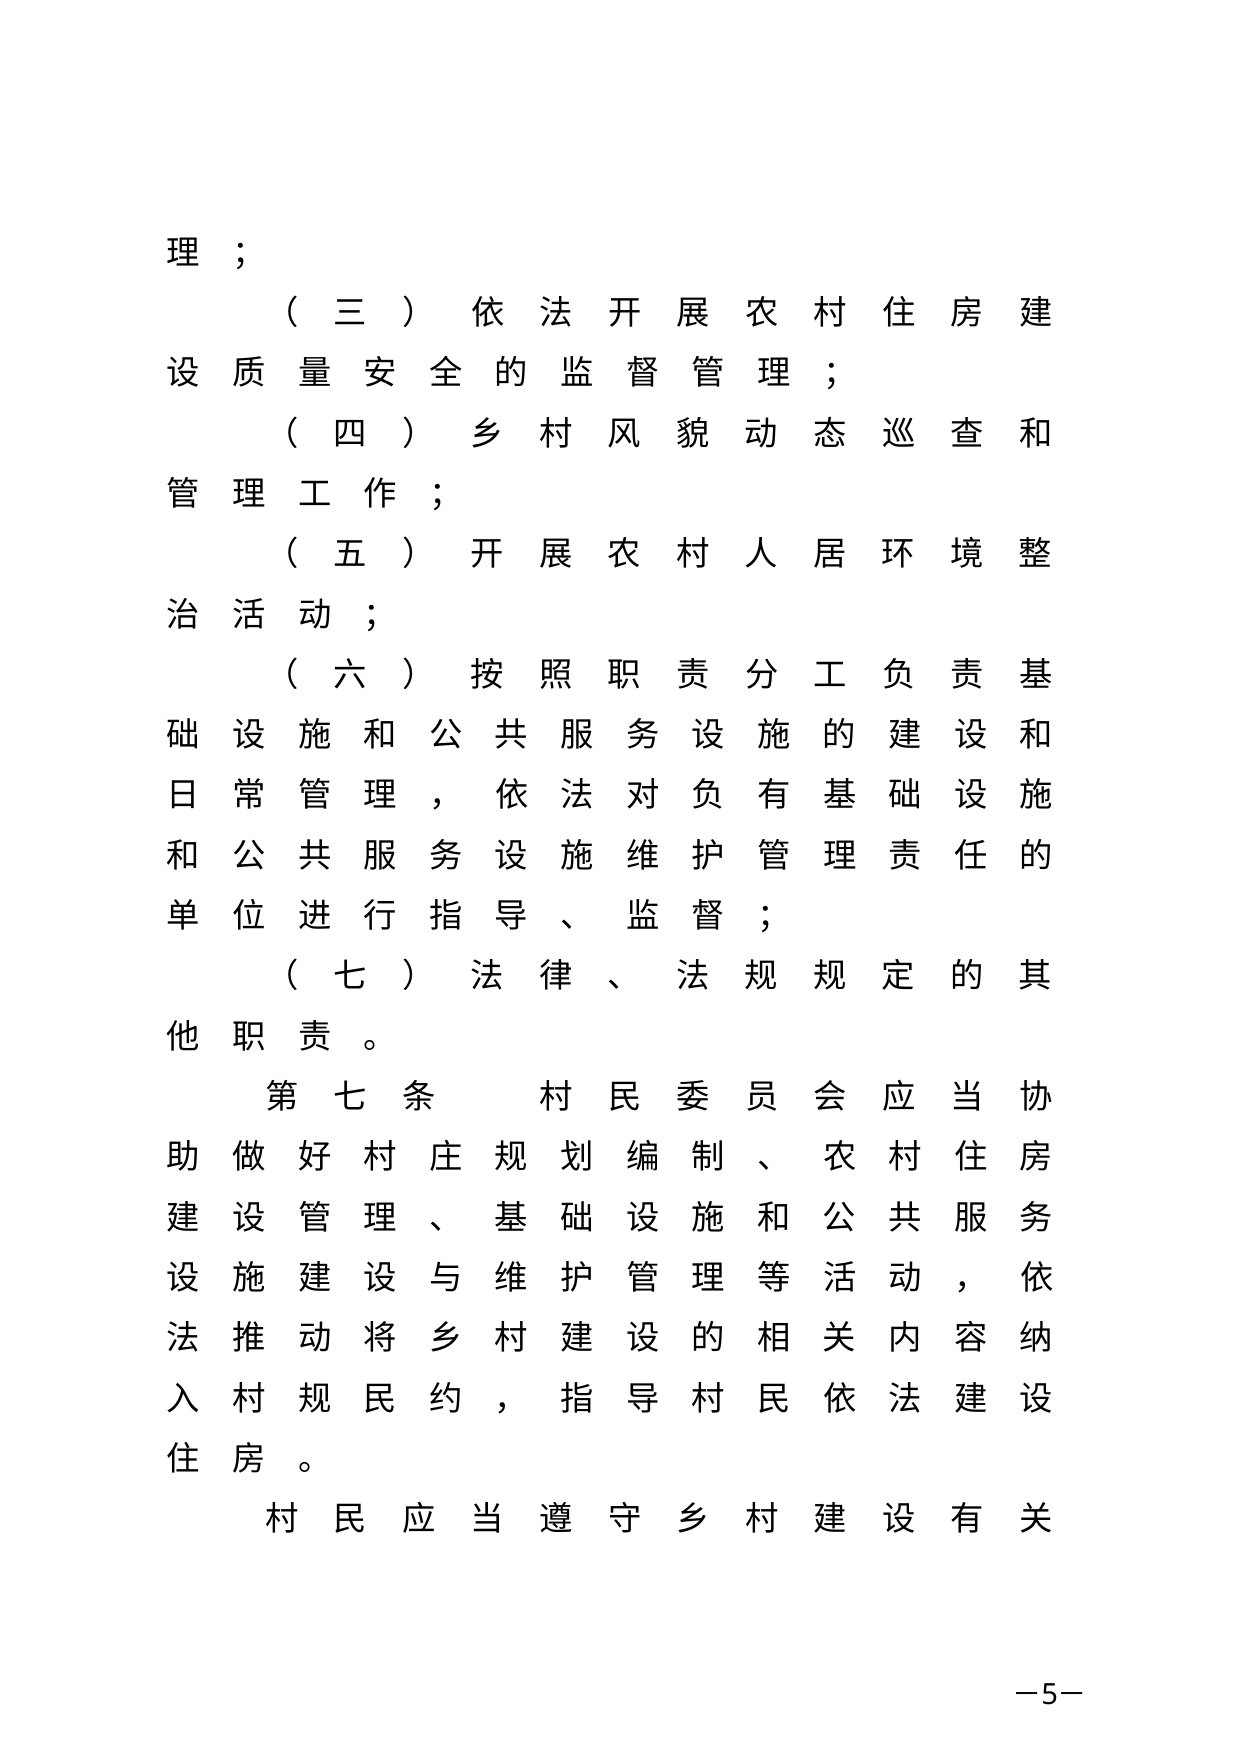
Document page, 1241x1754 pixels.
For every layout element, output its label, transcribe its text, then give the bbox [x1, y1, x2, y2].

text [167, 1486, 1085, 1546]
text （五）开展农村人居环境整治活动； [167, 521, 1085, 642]
text （七）法律、法规规定的其他职责。 [167, 943, 1085, 1064]
text 第七条 村民委员会应当协助做好村庄规划编制、农村住房建设管理、基础设施和公共服务设施建设与维护管理等活动，依法推动将乡村建设的相关内容纳入村规民约，指导村民依法建设住房。 [167, 1064, 1085, 1486]
text （二）宅基地审批和监督管理； [167, 219, 1085, 280]
text （六）按照职责分工负责基础设施和公共服务设施的建设和日常管理，依法对负有基础设施和公共服务设施维护管理责任的单位进行指导、监督； [167, 642, 1085, 943]
text （四）乡村风貌动态巡查和管理工作； [167, 400, 1085, 521]
text （三）依法开展农村住房建设质量安全的监督管理； [167, 280, 1085, 400]
